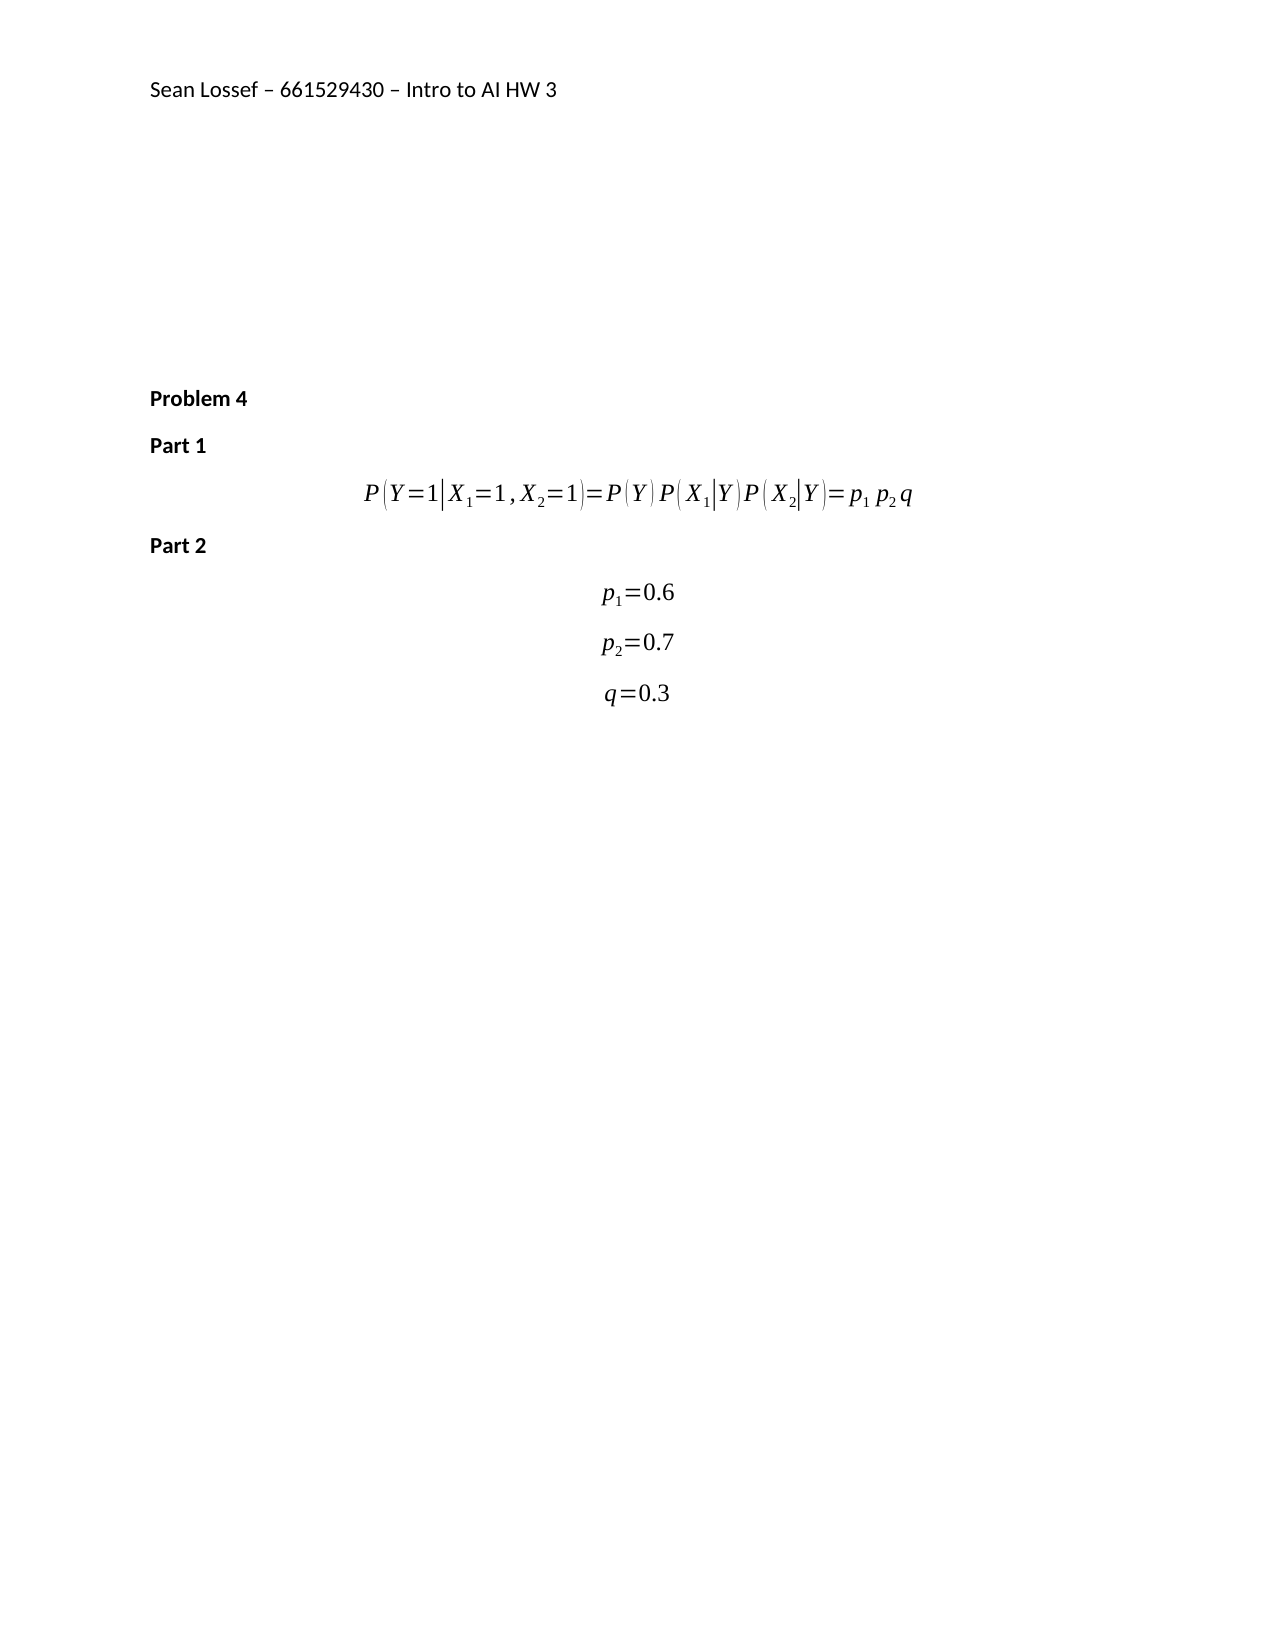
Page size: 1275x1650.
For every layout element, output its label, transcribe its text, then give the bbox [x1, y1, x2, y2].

text Problem 4 [150, 384, 1125, 412]
text Part 1 [150, 431, 1125, 459]
text Part 2 [150, 532, 1125, 560]
